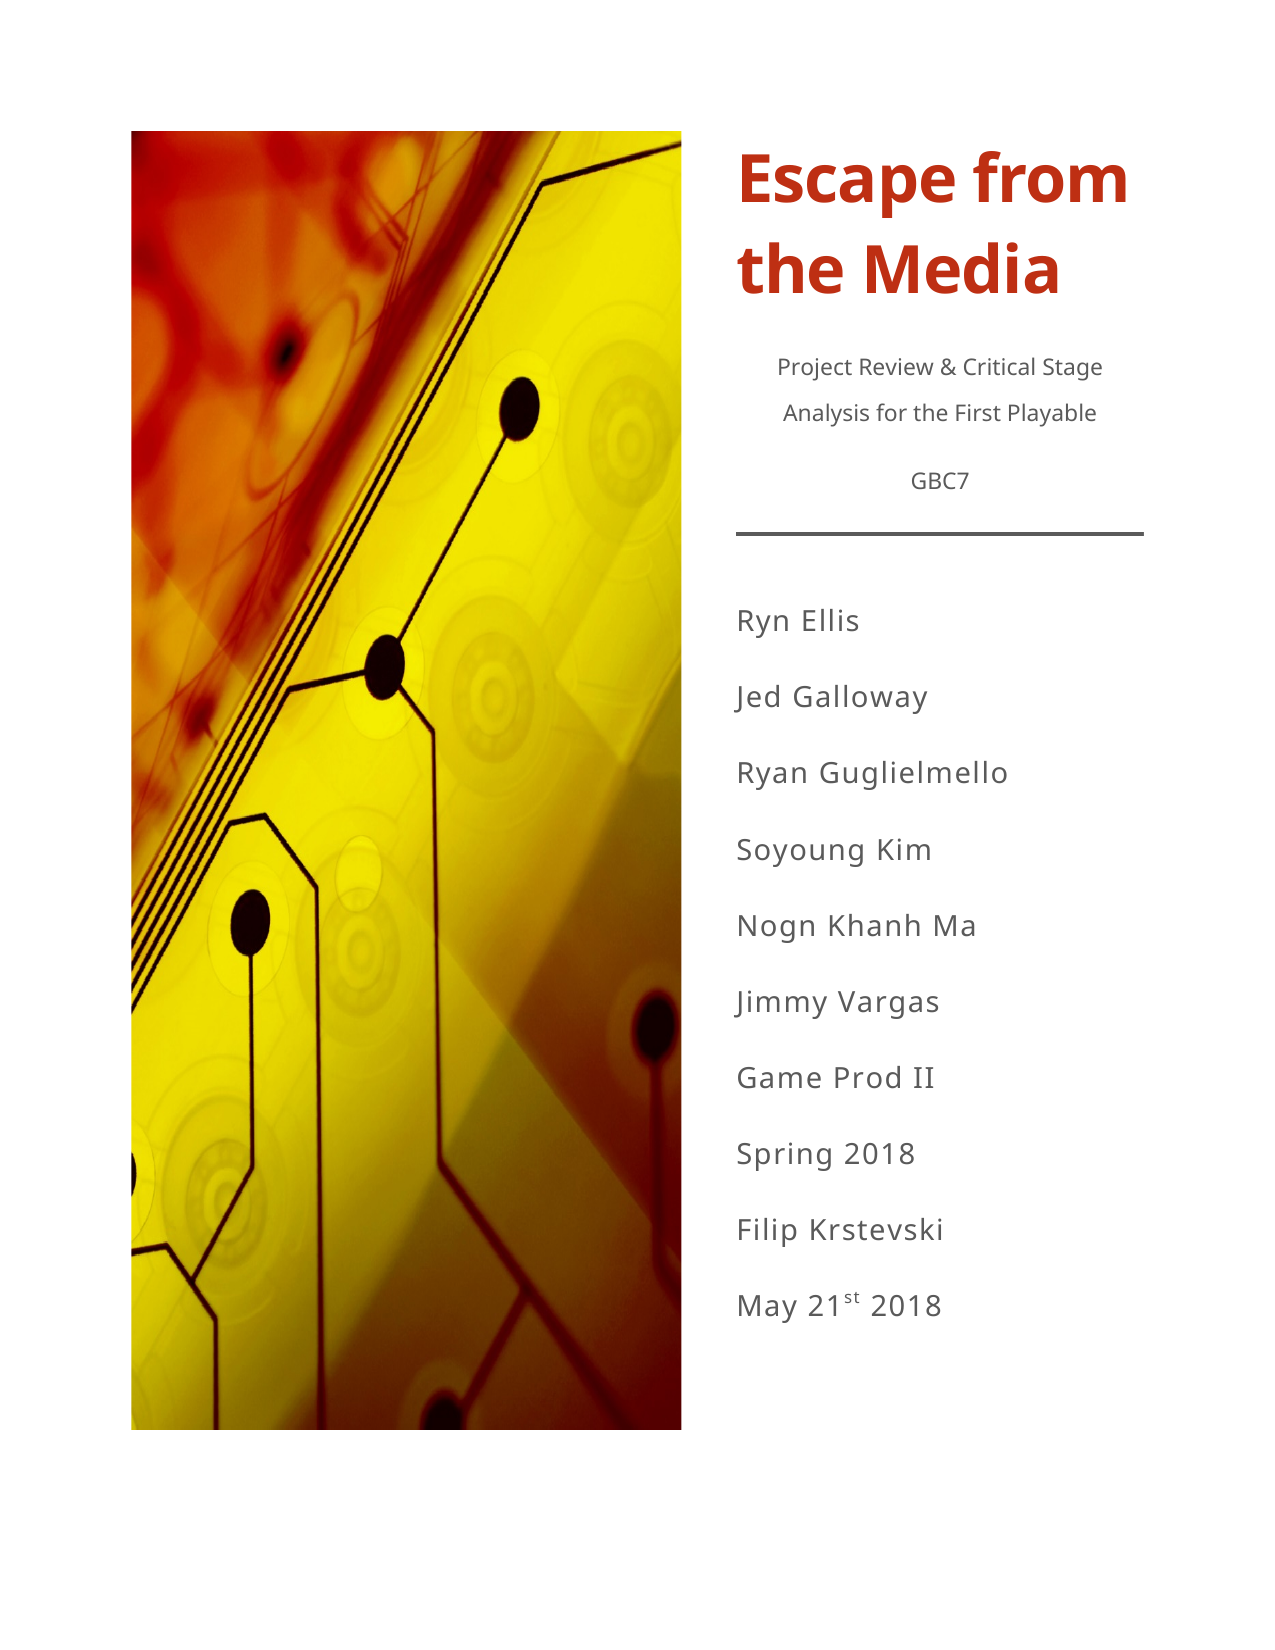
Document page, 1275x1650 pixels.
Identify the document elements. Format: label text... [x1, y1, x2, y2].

picture [131, 131, 682, 1430]
table_header Escape from the Media Project Review & Critical Stage Analysis for the First Playable GBC7 Ryn Ellis Jed Galloway Ryan Guglielmello Soyoung Kim Nogn Khanh Ma Jimmy Vargas Game Prod II Spring 2018 Filip Krstevski May 21st 2018 [736, 131, 1144, 532]
picture [736, 532, 1144, 536]
table_header [131, 131, 736, 1463]
table_header Escape from the Media Project Review & Critical Stage Analysis for the First Playable GBC7 Ryn Ellis Jed Galloway Ryan Guglielmello Soyoung Kim Nogn Khanh Ma Jimmy Vargas Game Prod II Spring 2018 Filip Krstevski May 21st 2018 [736, 536, 1144, 1463]
